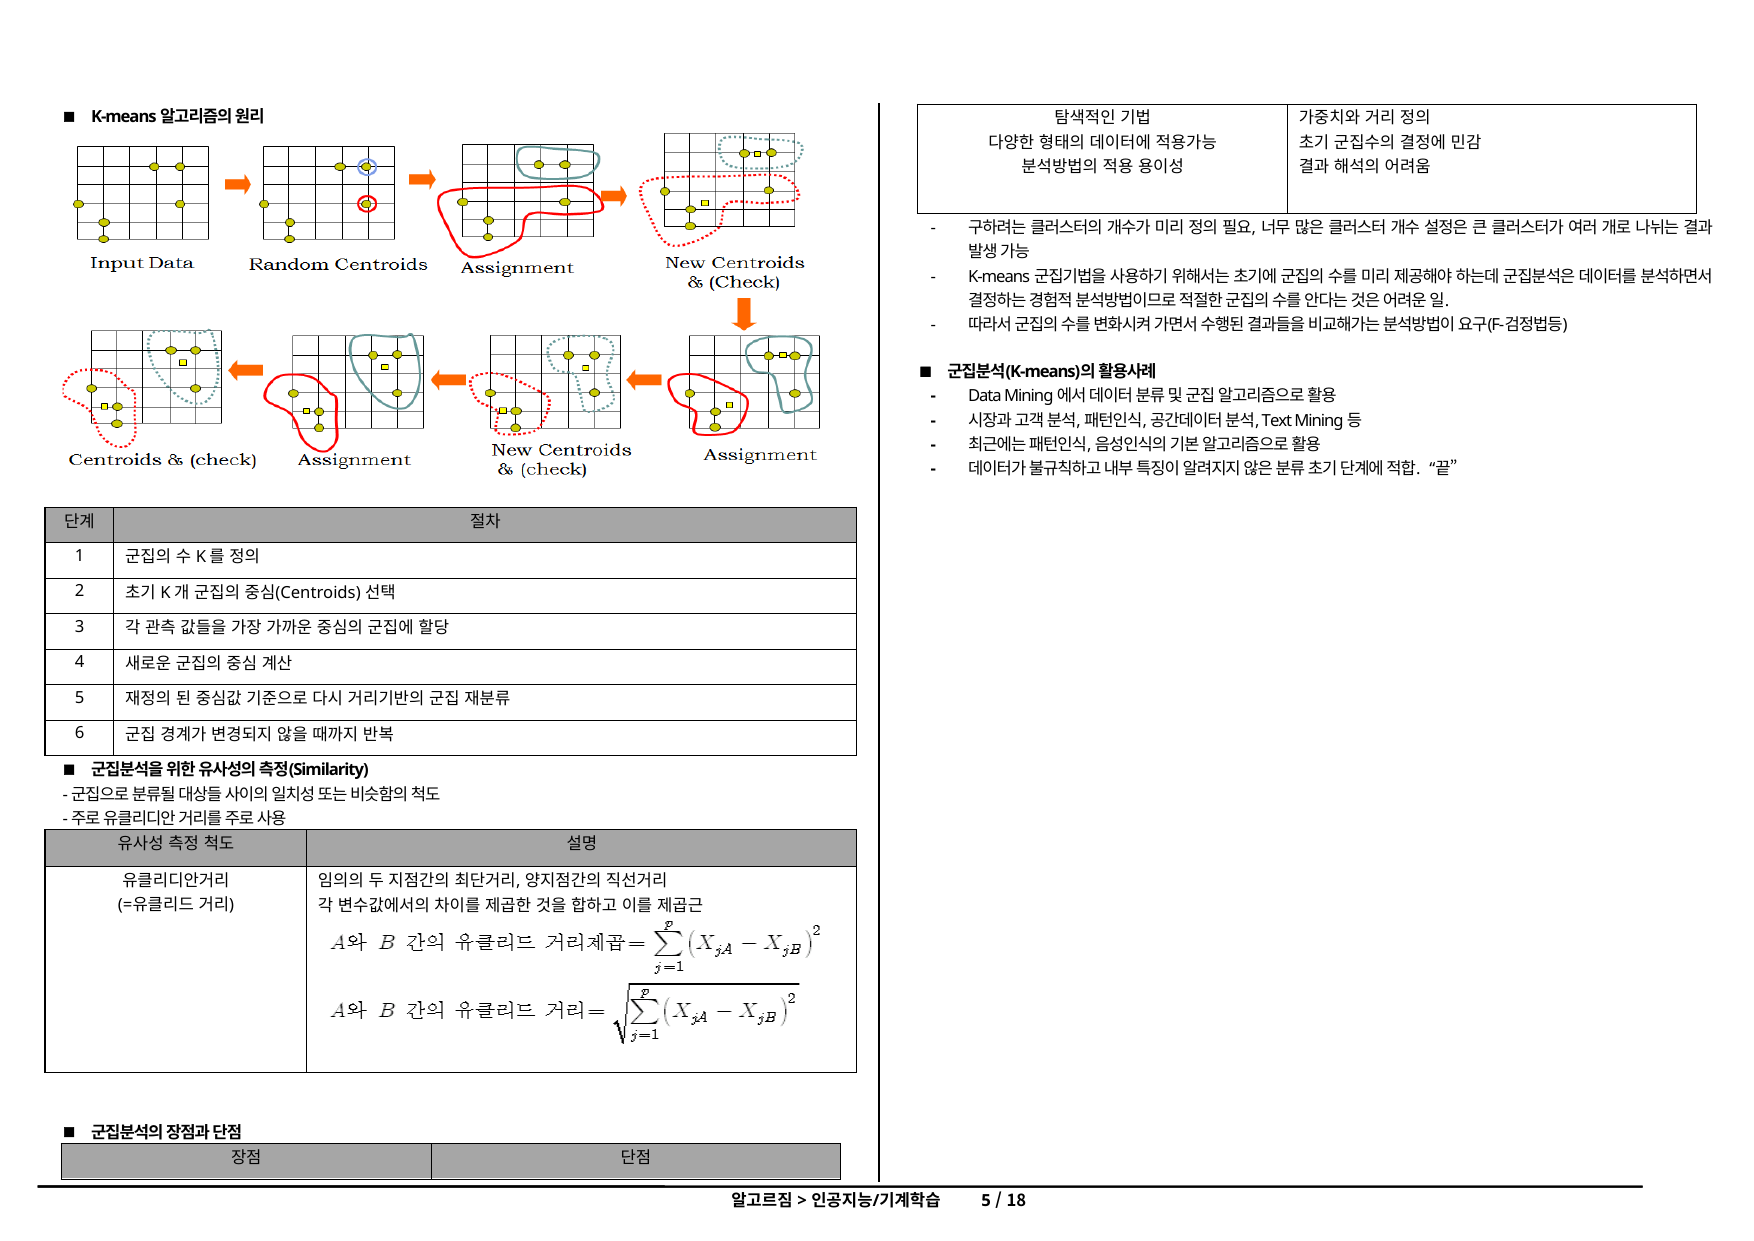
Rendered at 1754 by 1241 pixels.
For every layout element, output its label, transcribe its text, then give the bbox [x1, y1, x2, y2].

list 최근에는 패턴인식, 음성인식의 기본 알고리즘으로 활용 [930, 431, 1713, 455]
picture [62, 127, 825, 484]
table_header 장점 [62, 1144, 431, 1178]
table_cell 3 [46, 614, 113, 649]
list 군집분석의 장점과 단점 [63, 1119, 856, 1143]
list 데이터가 불규칙하고 내부 특징이 알려지지 않은 분류 초기 단계에 적합. “끝” [930, 455, 1713, 479]
list 군집분석(K-means)의 활용사례 [919, 358, 1713, 382]
list K-means 알고리즘의 원리 [63, 103, 856, 128]
table_cell 새로운 군집의 중심 계산 [114, 650, 856, 684]
table_header 단점 [432, 1144, 840, 1178]
list K-means 군집기법을 사용하기 위해서는 초기에 군집의 수를 미리 제공해야 하는데 군집분석은 데이터를 분석하면서 결정하는 경험적 분석방법이므로 적절한 군집의 수를 안다는 것은 어려운 일. [930, 263, 1713, 311]
table_cell 재정의 된 중심값 기준으로 다시 거리기반의 군집 재분류 [114, 685, 856, 720]
table_header 절차 [114, 508, 856, 542]
table_header 단계 [46, 508, 113, 542]
table_cell 각 관측 값들을 가장 가까운 중심의 군집에 할당 [114, 614, 856, 649]
list 시장과 고객 분석, 패턴인식, 공간데이터 분석, Text Mining 등 [930, 407, 1713, 431]
table_cell 6 [46, 721, 113, 755]
table_cell 임의의 두 지점간의 최단거리, 양지점간의 직선거리 각 변수값에서의 차이를 제곱한 것을 합하고 이를 제곱근 [307, 867, 856, 1072]
list 군집분석을 위한 유사성의 측정(Similarity) [63, 756, 856, 781]
table_cell 1 [46, 543, 113, 578]
text - 주로 유클리디안 거리를 주로 사용 [61, 805, 856, 829]
table_cell 유클리디안거리 (=유클리드 거리) [46, 867, 306, 1072]
table_cell 4 [46, 650, 113, 684]
table_cell 탐색적인 기법 다양한 형태의 데이터에 적용가능 분석방법의 적용 용이성 [918, 105, 1287, 213]
list 따라서 군집의 수를 변화시켜 가면서 수행된 결과들을 비교해가는 분석방법이 요구(F-검정법등) [930, 311, 1713, 336]
table_cell 2 [46, 579, 113, 613]
table_header 유사성 측정 척도 [46, 830, 306, 866]
picture [317, 915, 835, 1047]
list 구하려는 클러스터의 개수가 미리 정의 필요, 너무 많은 클러스터 개수 설정은 큰 클러스터가 여러 개로 나뉘는 결과 발생 가능 [930, 214, 1713, 263]
table_cell 군집의 수 K를 정의 [114, 543, 856, 578]
text - 군집으로 분류될 대상들 사이의 일치성 또는 비슷함의 척도 [61, 781, 856, 805]
table_cell 5 [46, 685, 113, 720]
table_header 설명 [307, 830, 856, 866]
table_cell 군집 경계가 변경되지 않을 때까지 반복 [114, 721, 856, 755]
list Data Mining에서 데이터 분류 및 군집 알고리즘으로 활용 [930, 382, 1713, 407]
table_cell 초기 K개 군집의 중심(Centroids) 선택 [114, 579, 856, 613]
table_cell 가중치와 거리 정의 초기 군집수의 결정에 민감 결과 해석의 어려움 [1288, 105, 1696, 213]
